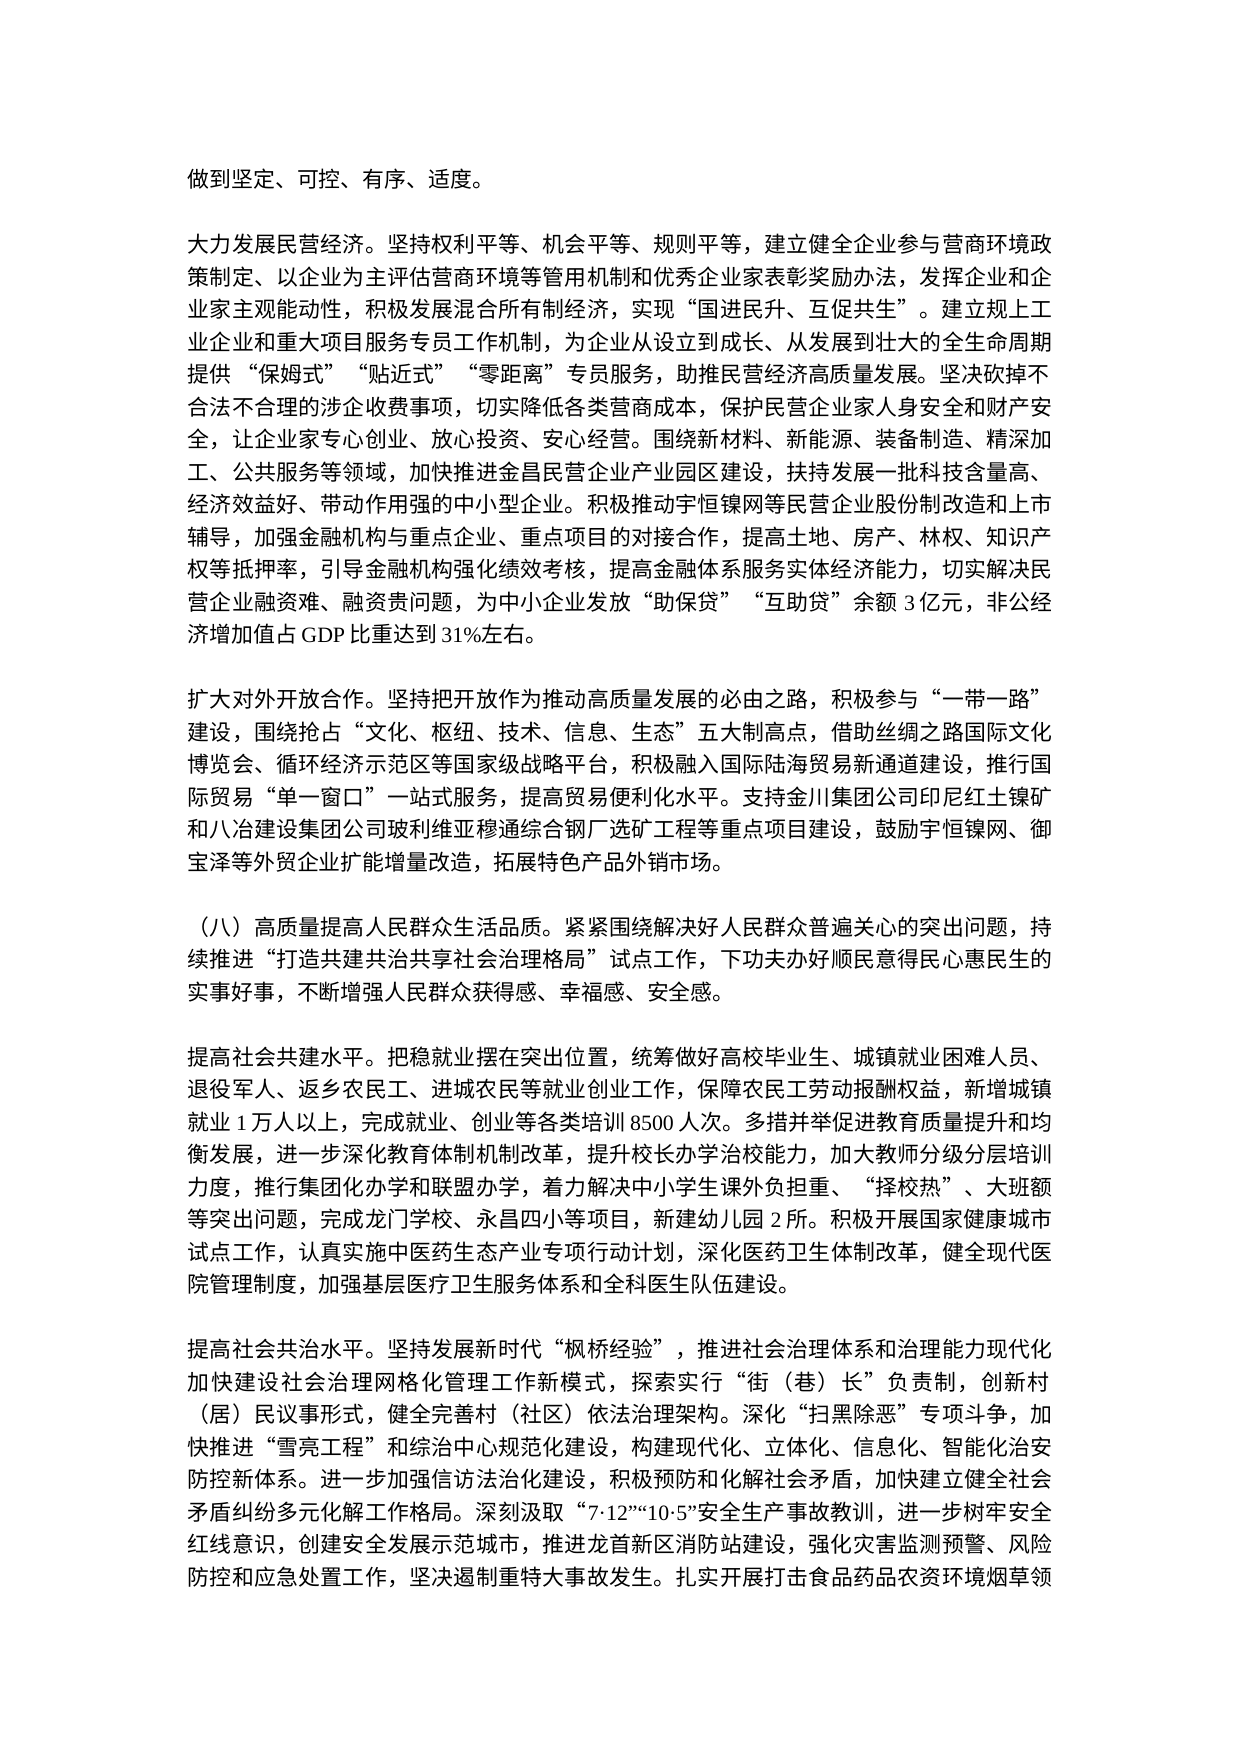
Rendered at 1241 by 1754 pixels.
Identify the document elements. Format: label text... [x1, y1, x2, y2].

text 大力发展民营经济。坚持权利平等、机会平等、规则平等，建立健全企业参与营商环境政策制定、以企业为主评估营商环境等管用机制和优秀企业家表彰奖励办法，发挥企业和企业家主观能动性，积极发展混合所有制经济，实现“国进民升、互促共生”。建立规上工业企业和重大项目服务专员工作机制，为企业从设立到成长、从发展到壮大的全生命周期提供 “保姆式”“贴近式”“零距离”专员服务，助推民营经济高质量发展。坚决砍掉不合法不合理的涉企收费事项，切实降低各类营商成本，保护民营企业家人身安全和财产安全，让企业家专心创业、放心投资、安心经营。围绕新材料、新能源、装备制造、精深加工、公共服务等领域，加快推进金昌民营企业产业园区建设，扶持发展一批科技含量高、经济效益好、带动作用强的中小型企业。积极推动宇恒镍网等民营企业股份制改造和上市辅导，加强金融机构与重点企业、重点项目的对接合作，提高土地、房产、林权、知识产权等抵押率，引导金融机构强化绩效考核，提高金融体系服务实体经济能力，切实解决民营企业融资难、融资贵问题，为中小企业发放“助保贷”“互助贷”余额3亿元，非公经济增加值占GDP比重达到31%左右。 [187, 227, 1053, 649]
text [187, 1332, 1053, 1592]
text 扩大对外开放合作。坚持把开放作为推动高质量发展的必由之路，积极参与“一带一路”建设，围绕抢占“文化、枢纽、技术、信息、生态”五大制高点，借助丝绸之路国际文化博览会、循环经济示范区等国家级战略平台，积极融入国际陆海贸易新通道建设，推行国际贸易“单一窗口”一站式服务，提高贸易便利化水平。支持金川集团公司印尼红土镍矿和八冶建设集团公司玻利维亚穆通综合钢厂选矿工程等重点项目建设，鼓励宇恒镍网、御宝泽等外贸企业扩能增量改造，拓展特色产品外销市场。 [187, 682, 1053, 877]
text 提高社会共建水平。把稳就业摆在突出位置，统筹做好高校毕业生、城镇就业困难人员、退役军人、返乡农民工、进城农民等就业创业工作，保障农民工劳动报酬权益，新增城镇就业1万人以上，完成就业、创业等各类培训8500人次。多措并举促进教育质量提升和均衡发展，进一步深化教育体制机制改革，提升校长办学治校能力，加大教师分级分层培训力度，推行集团化办学和联盟办学，着力解决中小学生课外负担重、“择校热”、大班额等突出问题，完成龙门学校、永昌四小等项目，新建幼儿园2所。积极开展国家健康城市试点工作，认真实施中医药生态产业专项行动计划，深化医药卫生体制改革，健全现代医院管理制度，加强基层医疗卫生服务体系和全科医生队伍建设。 [187, 1039, 1053, 1299]
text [187, 162, 1053, 194]
text （八）高质量提高人民群众生活品质。紧紧围绕解决好人民群众普遍关心的突出问题，持续推进“打造共建共治共享社会治理格局”试点工作，下功夫办好顺民意得民心惠民生的实事好事，不断增强人民群众获得感、幸福感、安全感。 [187, 909, 1053, 1007]
